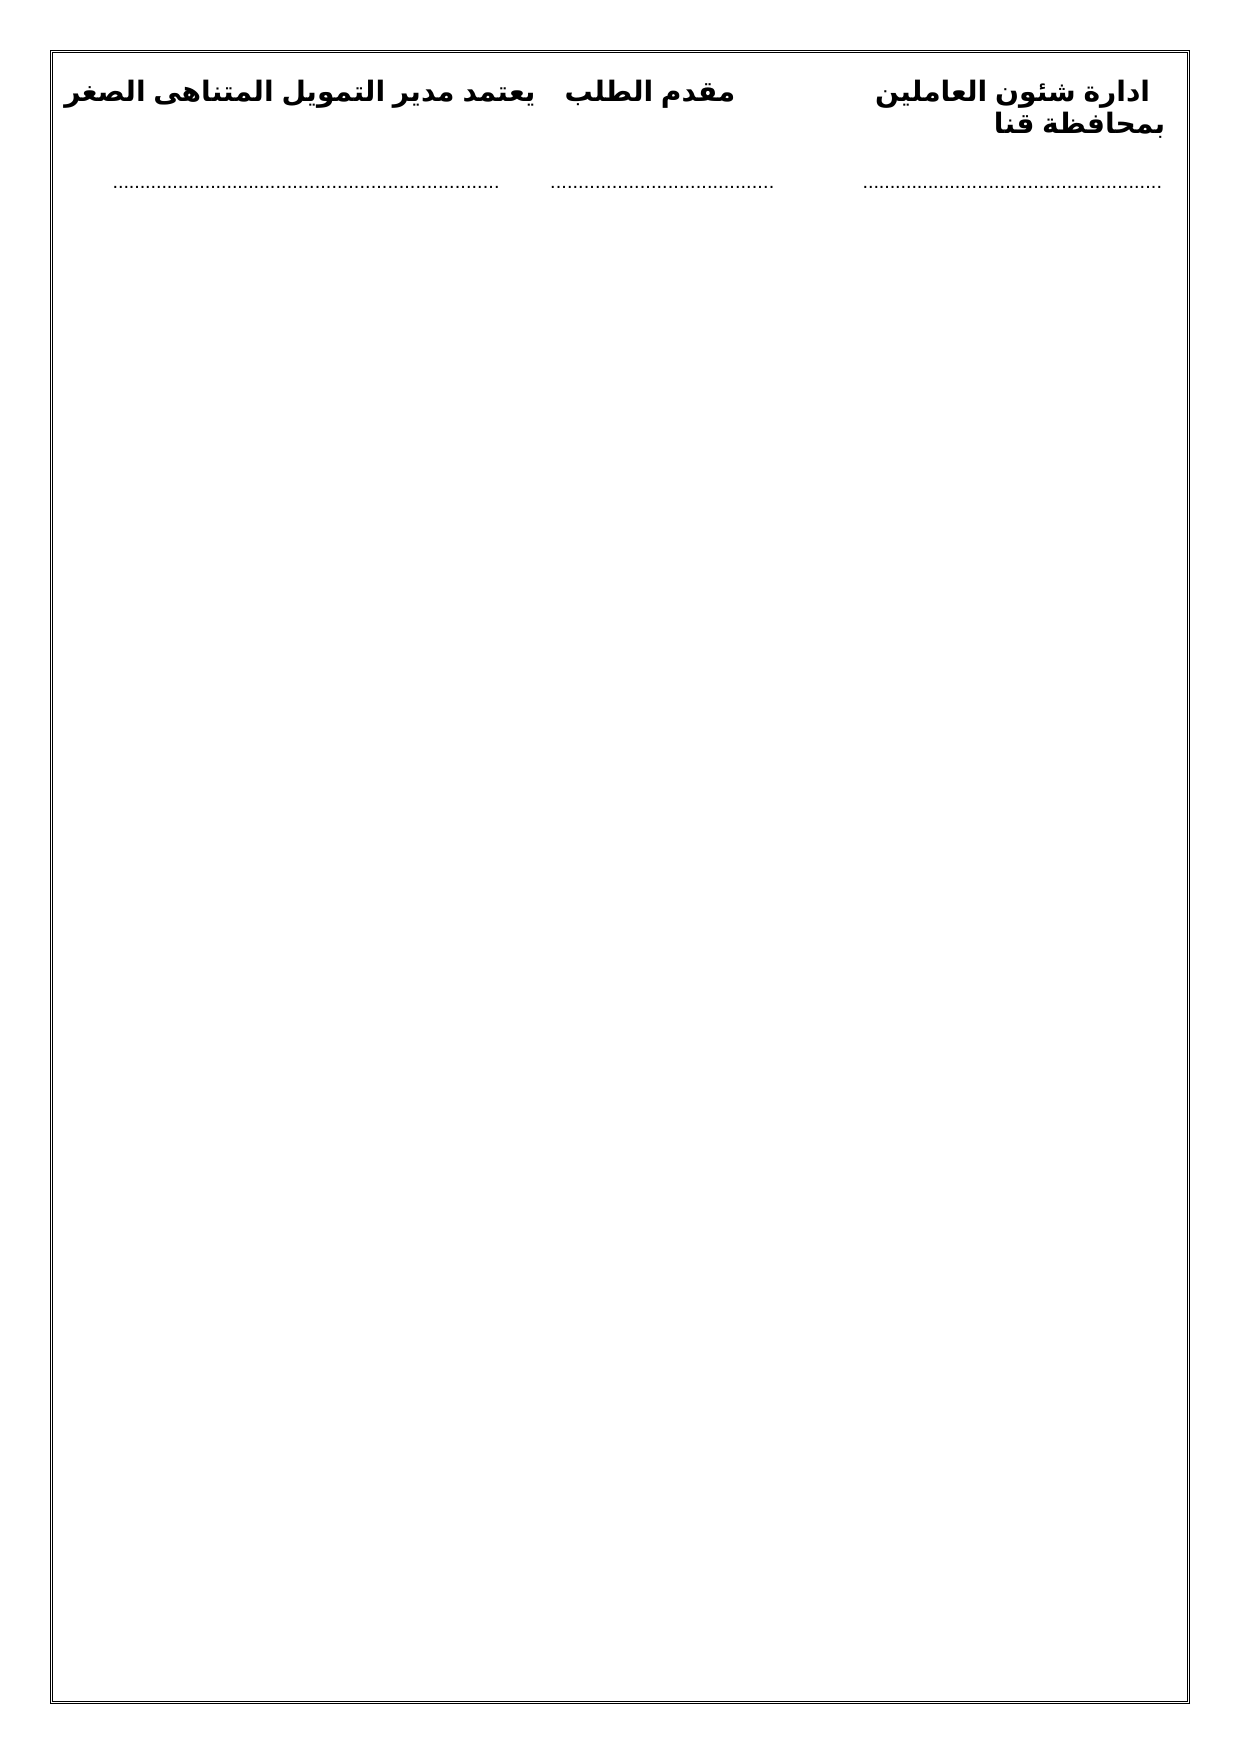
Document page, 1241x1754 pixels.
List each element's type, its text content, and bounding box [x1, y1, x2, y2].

text ادارة شئون العاملين مقدم الطلب يعتمد مدير التمويل المتناهى الصغر بمحافظة قنا [75, 75, 1165, 140]
